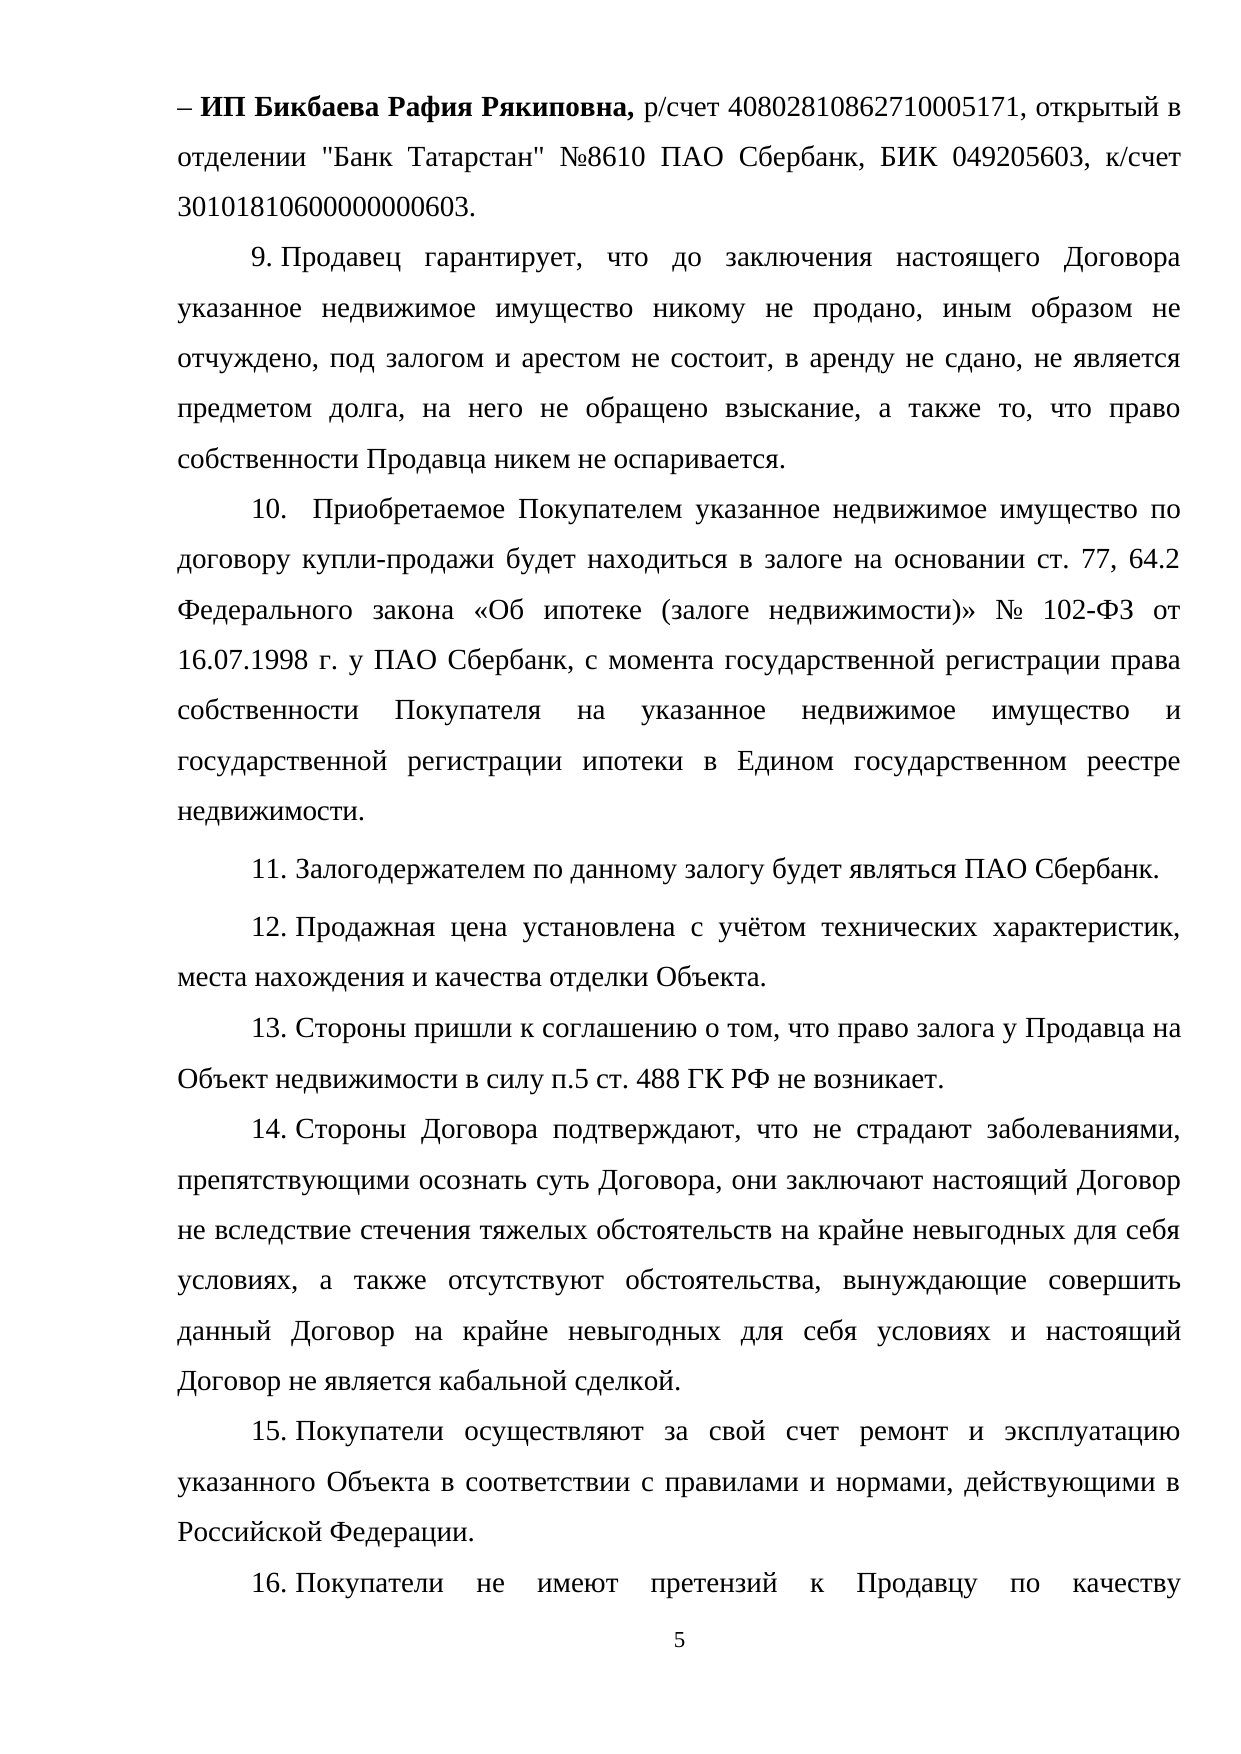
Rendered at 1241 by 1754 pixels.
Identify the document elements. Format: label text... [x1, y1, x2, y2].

list Стороны Договора подтверждают, что не страдают заболеваниями, препятствующими осознать суть Договора, они заключают настоящий Договор не вследствие стечения тяжелых обстоятельств на крайне невыгодных для себя условиях, а также отсутствуют обстоятельства, вынуждающие совершить данный Договор на крайне невыгодных для себя условиях и настоящий Договор не является кабальной сделкой. [177, 1111, 1182, 1397]
list Приобретаемое Покупателем указанное недвижимое имущество по договору купли-продажи будет находиться в залоге на основании ст. 77, 64.2 Федерального закона «Об ипотеке (залоге недвижимости)» № 102-ФЗ от 16.07.1998 г. у ПАО Сбербанк, с момента государственной регистрации права собственности Покупателя на указанное недвижимое имущество и государственной регистрации ипотеки в Едином государственном реестре недвижимости. [177, 491, 1181, 827]
list Продавец гарантирует, что до заключения настоящего Договора указанное недвижимое имущество никому не продано, иным образом не отчуждено, под залогом и арестом не состоит, в аренду не сдано, не является предметом долга, на него не обращено взыскание, а также то, что право собственности Продавца никем не оспаривается. [177, 239, 1181, 474]
list Покупатели осуществляют за свой счет ремонт и эксплуатацию указанного Объекта в соответствии с правилами и нормами, действующими в Российской Федерации. [177, 1413, 1181, 1548]
list Продажная цена установлена с учётом технических характеристик, места нахождения и качества отделки Объекта. [177, 909, 1181, 993]
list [177, 89, 1182, 223]
list Залогодержателем по данному залогу будет являться ПАО Сбербанк. [177, 851, 1181, 884]
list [177, 1565, 1181, 1599]
list Стороны пришли к соглашению о том, что право залога у Продавца на Объект недвижимости в силу п.5 ст. 488 ГК РФ не возникает. [177, 1010, 1181, 1094]
